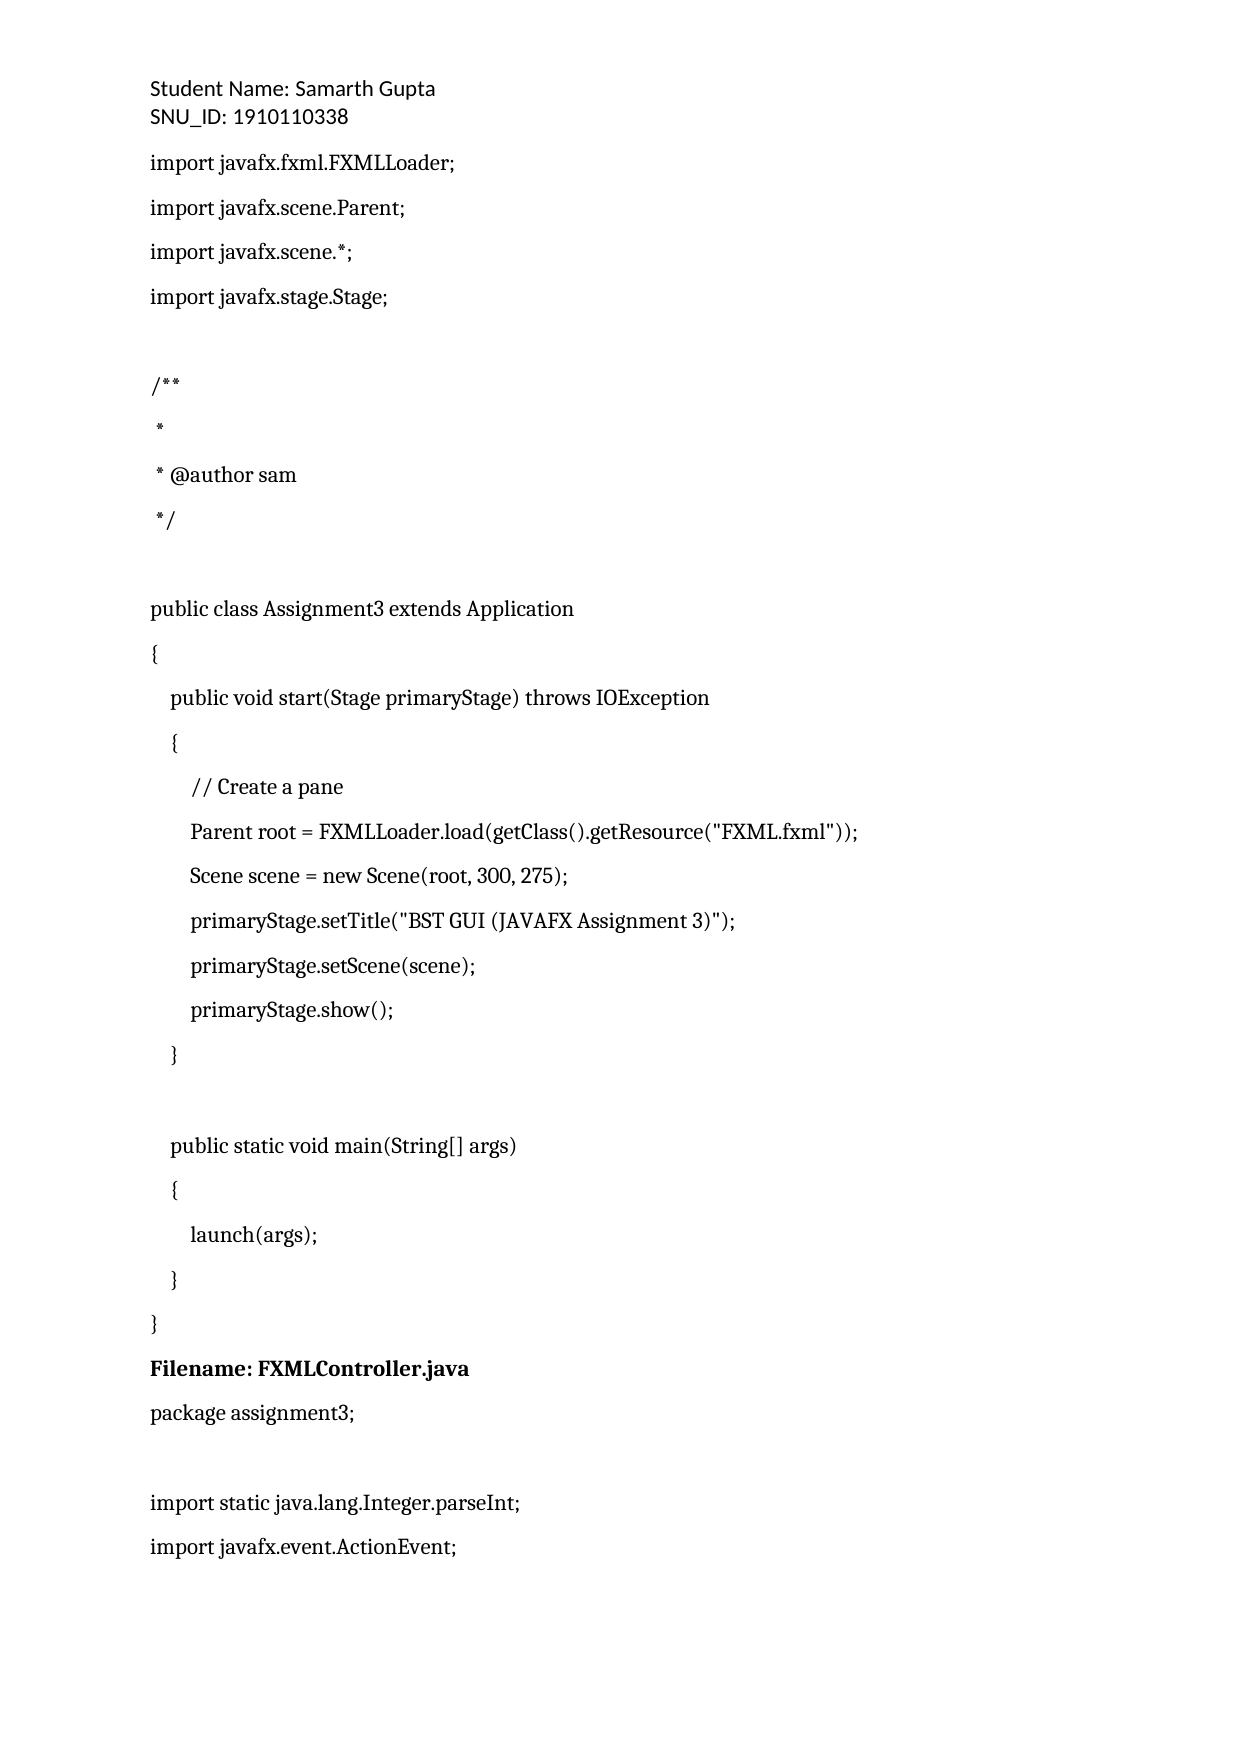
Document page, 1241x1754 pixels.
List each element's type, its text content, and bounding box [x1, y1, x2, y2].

text * [150, 417, 1090, 444]
text } [150, 1311, 1090, 1337]
text public void start(Stage primaryStage) throws IOException [150, 685, 1090, 711]
text /** [150, 373, 1090, 399]
text // Create a pane [150, 774, 1090, 801]
text Filename: FXMLController.java [150, 1356, 1090, 1382]
text import javafx.scene.*; [150, 239, 1090, 266]
text primaryStage.setScene(scene); [150, 952, 1090, 979]
text { [150, 640, 1090, 667]
text import javafx.stage.Stage; [150, 284, 1090, 310]
text } [150, 1266, 1090, 1293]
text { [150, 1177, 1090, 1203]
text { [150, 729, 1090, 756]
text package assignment3; [150, 1400, 1090, 1426]
text public static void main(String[] args) [150, 1133, 1090, 1159]
text Scene scene = new Scene(root, 300, 275); [150, 863, 1090, 890]
text */ [150, 507, 1090, 533]
text Parent root = FXMLLoader.load(getClass().getResource("FXML.fxml")); [150, 819, 1090, 845]
text * @author sam [150, 462, 1090, 488]
text primaryStage.show(); [150, 997, 1090, 1023]
text primaryStage.setTitle("BST GUI (JAVAFX Assignment 3)"); [150, 908, 1090, 934]
text } [150, 1042, 1090, 1068]
text import javafx.event.ActionEvent; [150, 1534, 1090, 1560]
text public class Assignment3 extends Application [150, 596, 1090, 622]
text import javafx.scene.Parent; [150, 194, 1090, 221]
text launch(args); [150, 1222, 1090, 1248]
text import javafx.fxml.FXMLLoader; [150, 150, 1090, 176]
text import static java.lang.Integer.parseInt; [150, 1489, 1090, 1516]
